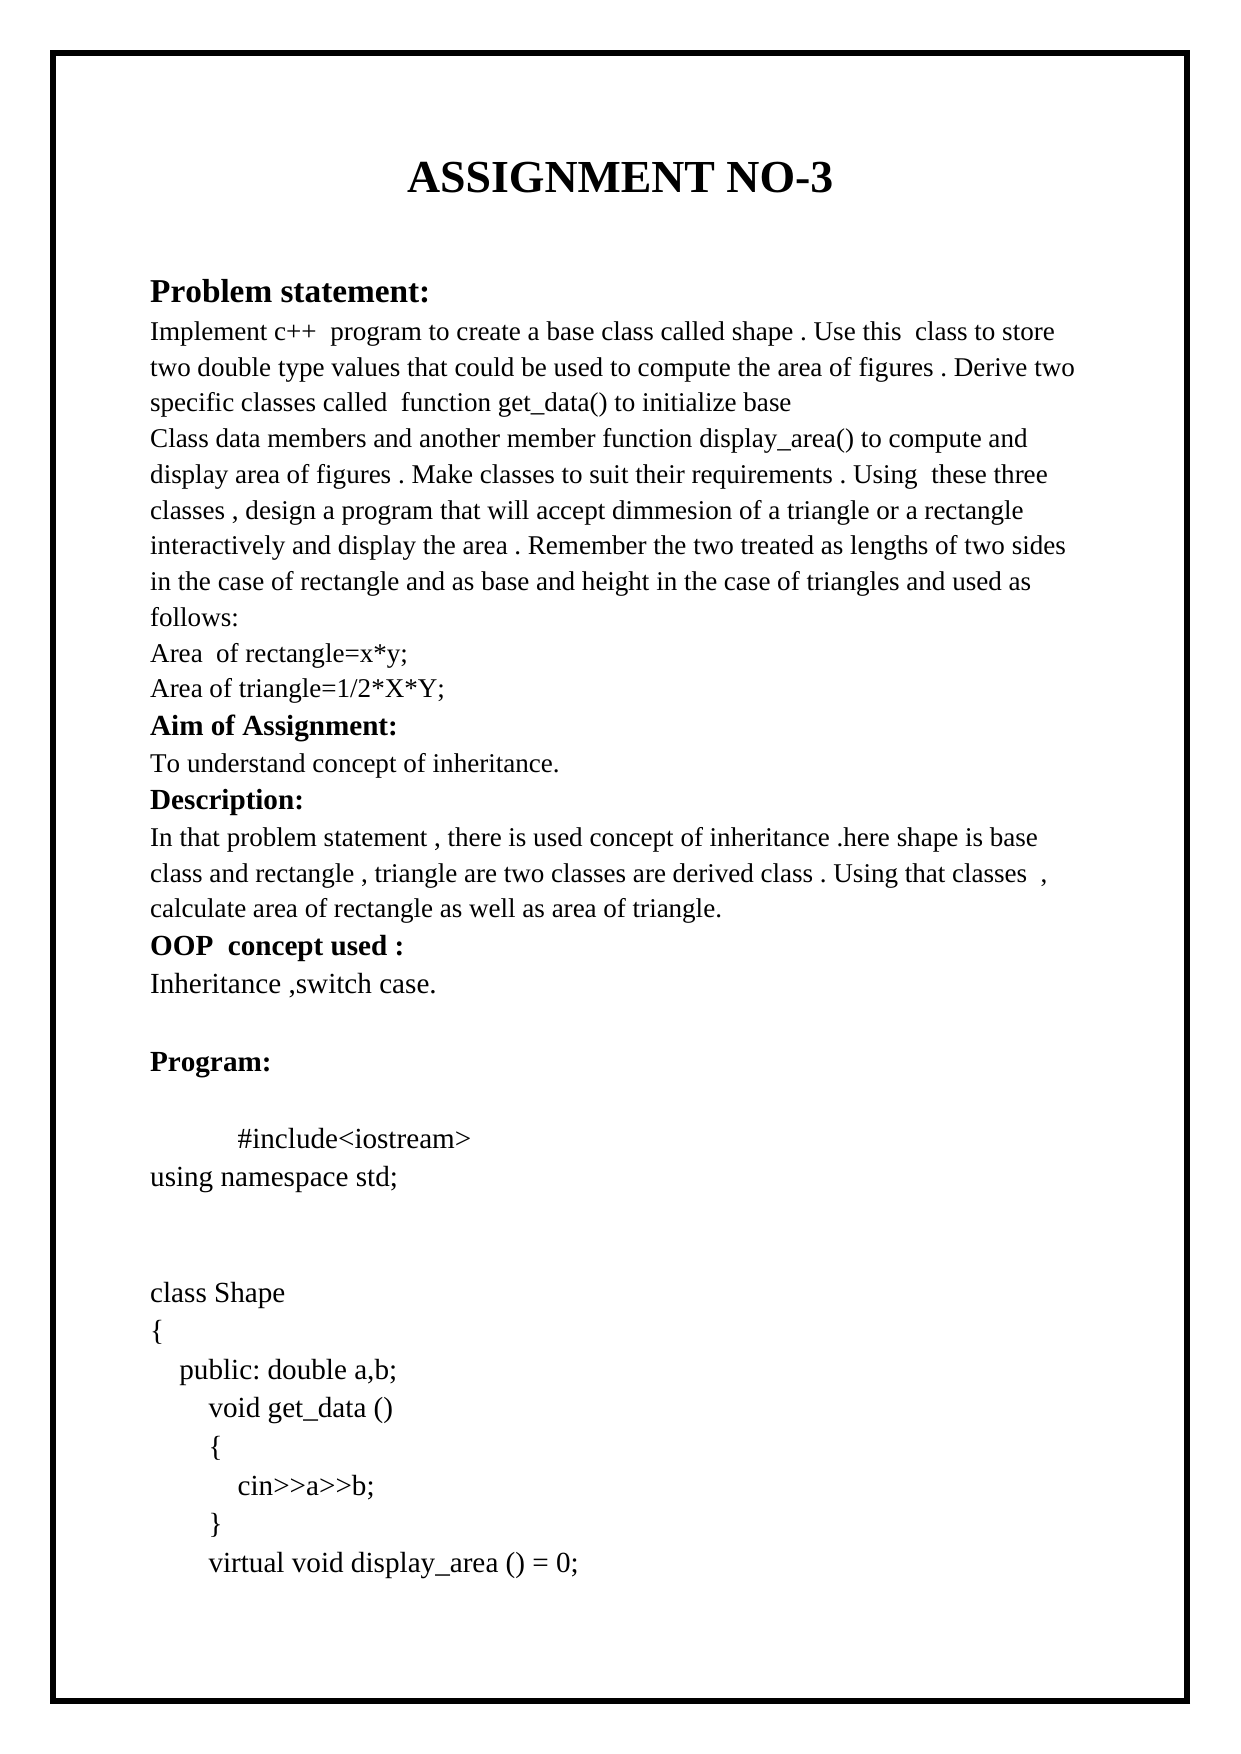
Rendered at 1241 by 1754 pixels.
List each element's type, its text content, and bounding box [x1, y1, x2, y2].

text void get_data () [150, 1391, 1090, 1424]
text public: double a,b; [150, 1352, 1090, 1386]
text In that problem statement , there is used concept of inheritance .here shape is base class and rectangle , triangle are two classes are derived class . Using that classes , calculate area of rectangle as well as area of triangle. [150, 821, 1090, 923]
text Implement c++ program to create a base class called shape . Use this class to store two double type values that could be used to compute the area of figures . Derive two specific classes called function get_data() to initialize base [150, 315, 1090, 418]
text Inheritance ,switch case. [150, 967, 1090, 1000]
text { [150, 1429, 1090, 1463]
text cin>>a>>b; [150, 1468, 1090, 1501]
text To understand concept of inheritance. [150, 747, 1090, 778]
text Area of triangle=1/2*X*Y; [150, 672, 1090, 703]
text class Shape [150, 1275, 1090, 1308]
text Description: [150, 782, 1090, 816]
text } [150, 1506, 1090, 1540]
text Area of rectangle=x*y; [150, 637, 1090, 668]
text Problem statement: [150, 271, 1090, 309]
text using namespace std; [150, 1159, 1090, 1193]
text Program: [150, 1044, 1090, 1077]
text #include<iostream> [150, 1121, 1090, 1154]
text ASSIGNMENT NO-3 [150, 150, 1090, 203]
text Class data members and another member function display_area() to compute and display area of figures . Make classes to suit their requirements . Using these three classes , design a program that will accept dimmesion of a triangle or a rectangle interactively and display the area . Remember the two treated as lengths of two sides in the case of rectangle and as base and height in the case of triangles and used as follows: [150, 422, 1090, 632]
text { [150, 1313, 1090, 1347]
text OOP concept used : [150, 928, 1090, 962]
text virtual void display_area () = 0; [150, 1545, 1090, 1578]
text Aim of Assignment: [150, 708, 1090, 742]
